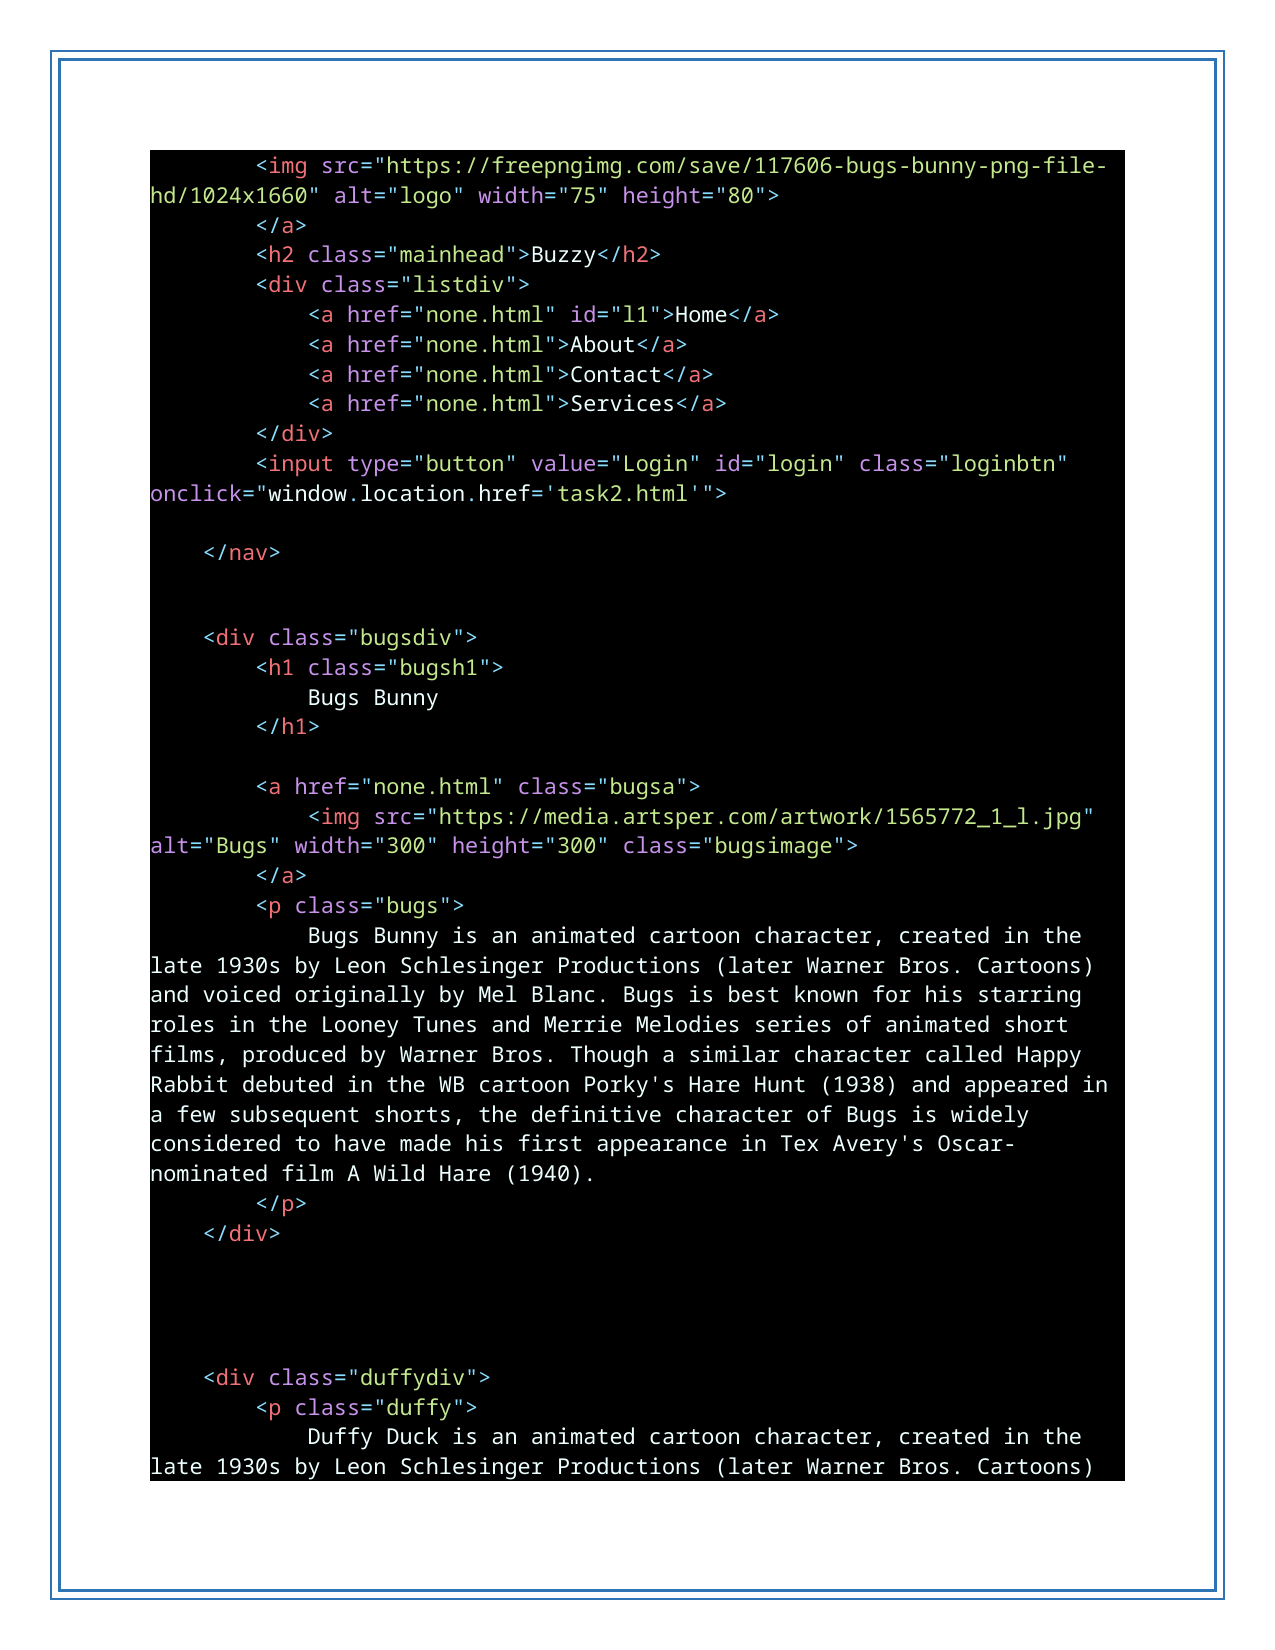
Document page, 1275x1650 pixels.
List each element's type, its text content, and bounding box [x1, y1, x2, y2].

text <a href="none.html" id="l1">Home</a> [150, 299, 1125, 329]
text <img src="https://freepngimg.com/save/117606-bugs-bunny-png-file-hd/1024x1660" alt="logo" width="75" height="80"> [150, 150, 1125, 209]
text </a> [150, 860, 1125, 890]
text <div class="duffydiv"> [150, 1362, 1125, 1392]
text </a> [150, 209, 1125, 239]
text </div> [150, 1218, 1125, 1247]
text <a href="none.html">About</a> [150, 329, 1125, 358]
text <div class="bugsdiv"> [150, 622, 1125, 652]
text </h1> [150, 711, 1125, 741]
text <img src="https://media.artsper.com/artwork/1565772_1_l.jpg" alt="Bugs" width="300" height="300" class="bugsimage"> [150, 801, 1125, 860]
text <p class="bugs"> [150, 890, 1125, 920]
text <a href="none.html">Contact</a> [150, 358, 1125, 388]
text <p class="duffy"> [150, 1392, 1125, 1421]
text <h2 class="mainhead">Buzzy</h2> [150, 239, 1125, 269]
text <div class="listdiv"> [150, 269, 1125, 299]
text Bugs Bunny is an animated cartoon character, created in the late 1930s by Leon Schlesinger Productions (later Warner Bros. Cartoons) and voiced originally by Mel Blanc. Bugs is best known for his starring roles in the Looney Tunes and Merrie Melodies series of animated short films, produced by Warner Bros. Though a similar character called Happy Rabbit debuted in the WB cartoon Porky's Hare Hunt (1938) and appeared in a few subsequent shorts, the definitive character of Bugs is widely considered to have made his first appearance in Tex Avery's Oscar-nominated film A Wild Hare (1940). [150, 920, 1125, 1188]
text </nav> [150, 537, 1125, 567]
text <input type="button" value="Login" id="login" class="loginbtn" onclick="window.location.href='task2.html'"> [150, 448, 1125, 507]
text <h1 class="bugsh1"> [150, 652, 1125, 681]
text </p> [150, 1188, 1125, 1218]
text </div> [150, 418, 1125, 448]
text <a href="none.html" class="bugsa"> [150, 771, 1125, 801]
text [150, 1421, 1125, 1481]
text <a href="none.html">Services</a> [150, 388, 1125, 418]
text Bugs Bunny [150, 681, 1125, 711]
